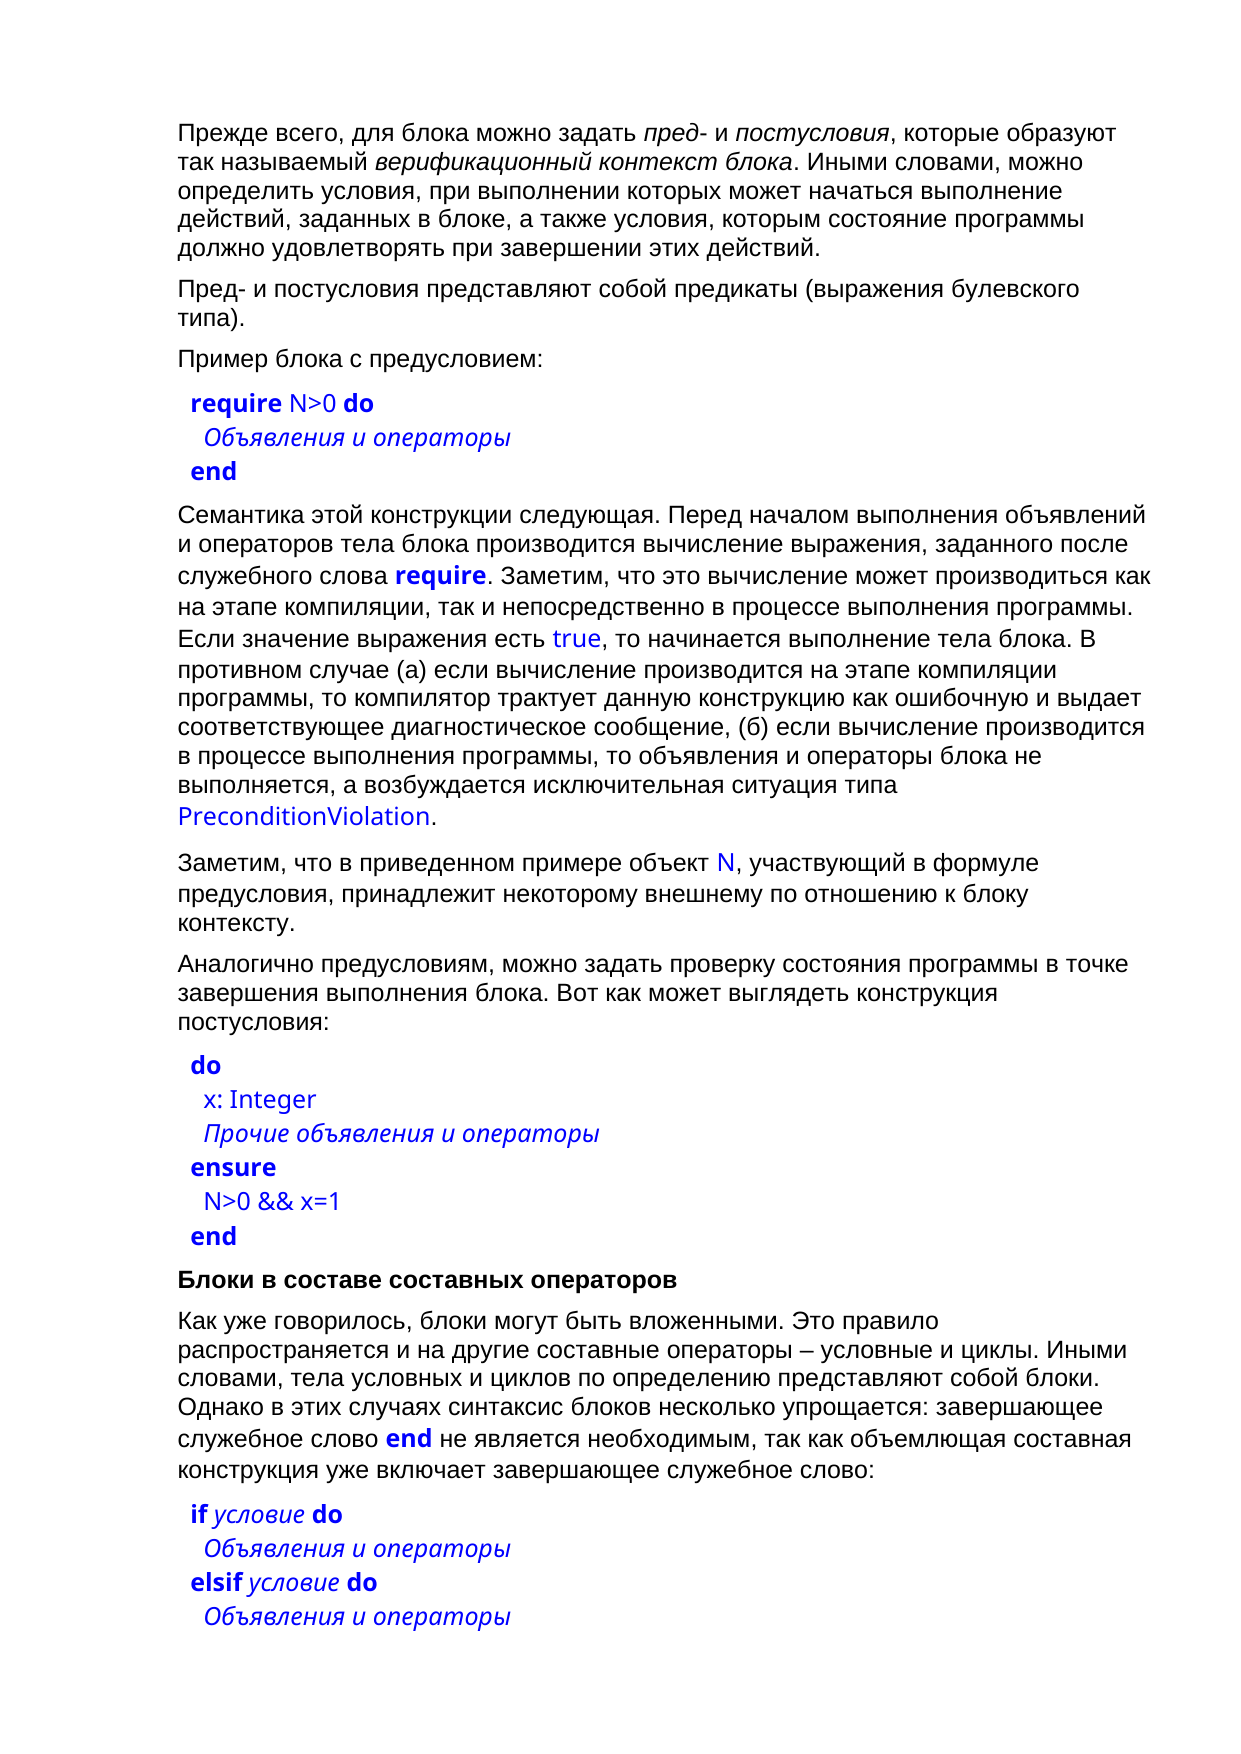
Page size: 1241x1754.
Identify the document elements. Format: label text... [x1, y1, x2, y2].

text Блоки в составе составных операторов [177, 1265, 1152, 1293]
text Пример блока с предусловием: [177, 344, 1152, 373]
text Аналогично предусловиям, можно задать проверку состояния программы в точке завершения выполнения блока. Вот как может выглядеть конструкция постусловия: [177, 949, 1152, 1035]
text do x: Integer Прочие объявления и операторы ensure N>0 && x=1 end [177, 1048, 1152, 1252]
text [177, 1496, 1152, 1632]
text Семантика этой конструкции следующая. Перед началом выполнения объявлений и операторов тела блока производится вычисление выражения, заданного после служебного слова require. Заметим, что это вычисление может производиться как на этапе компиляции, так и непосредственно в процессе выполнения программы. Если значение выражения есть true, то начинается выполнение тела блока. В противном случае (а) если вычисление производится на этапе компиляции программы, то компилятор трактует данную конструкцию как ошибочную и выдает соответствующее диагностическое сообщение, (б) если вычисление производится в процессе выполнения программы, то объявления и операторы блока не выполняется, а возбуждается исключительная ситуация типа PreconditionViolation. [177, 500, 1152, 832]
text Прежде всего, для блока можно задать пред- и постусловия, которые образуют так называемый верификационный контекст блока. Иными словами, можно определить условия, при выполнении которых может начаться выполнение действий, заданных в блоке, а также условия, которым состояние программы должно удовлетворять при завершении этих действий. [177, 118, 1152, 262]
text Пред- и постусловия представляют собой предикаты (выражения булевского типа). [177, 274, 1152, 332]
text Заметим, что в приведенном примере объект N, участвующий в формуле предусловия, принадлежит некоторому внешнему по отношению к блоку контексту. [177, 845, 1152, 937]
text require N>0 do Объявления и операторы end [177, 386, 1152, 488]
text Как уже говорилось, блоки могут быть вложенными. Это правило распространяется и на другие составные операторы – условные и циклы. Иными словами, тела условных и циклов по определению представляют собой блоки. Однако в этих случаях синтаксис блоков несколько упрощается: завершающее служебное слово end не является необходимым, так как объемлющая составная конструкция уже включает завершающее служебное слово: [177, 1306, 1152, 1484]
